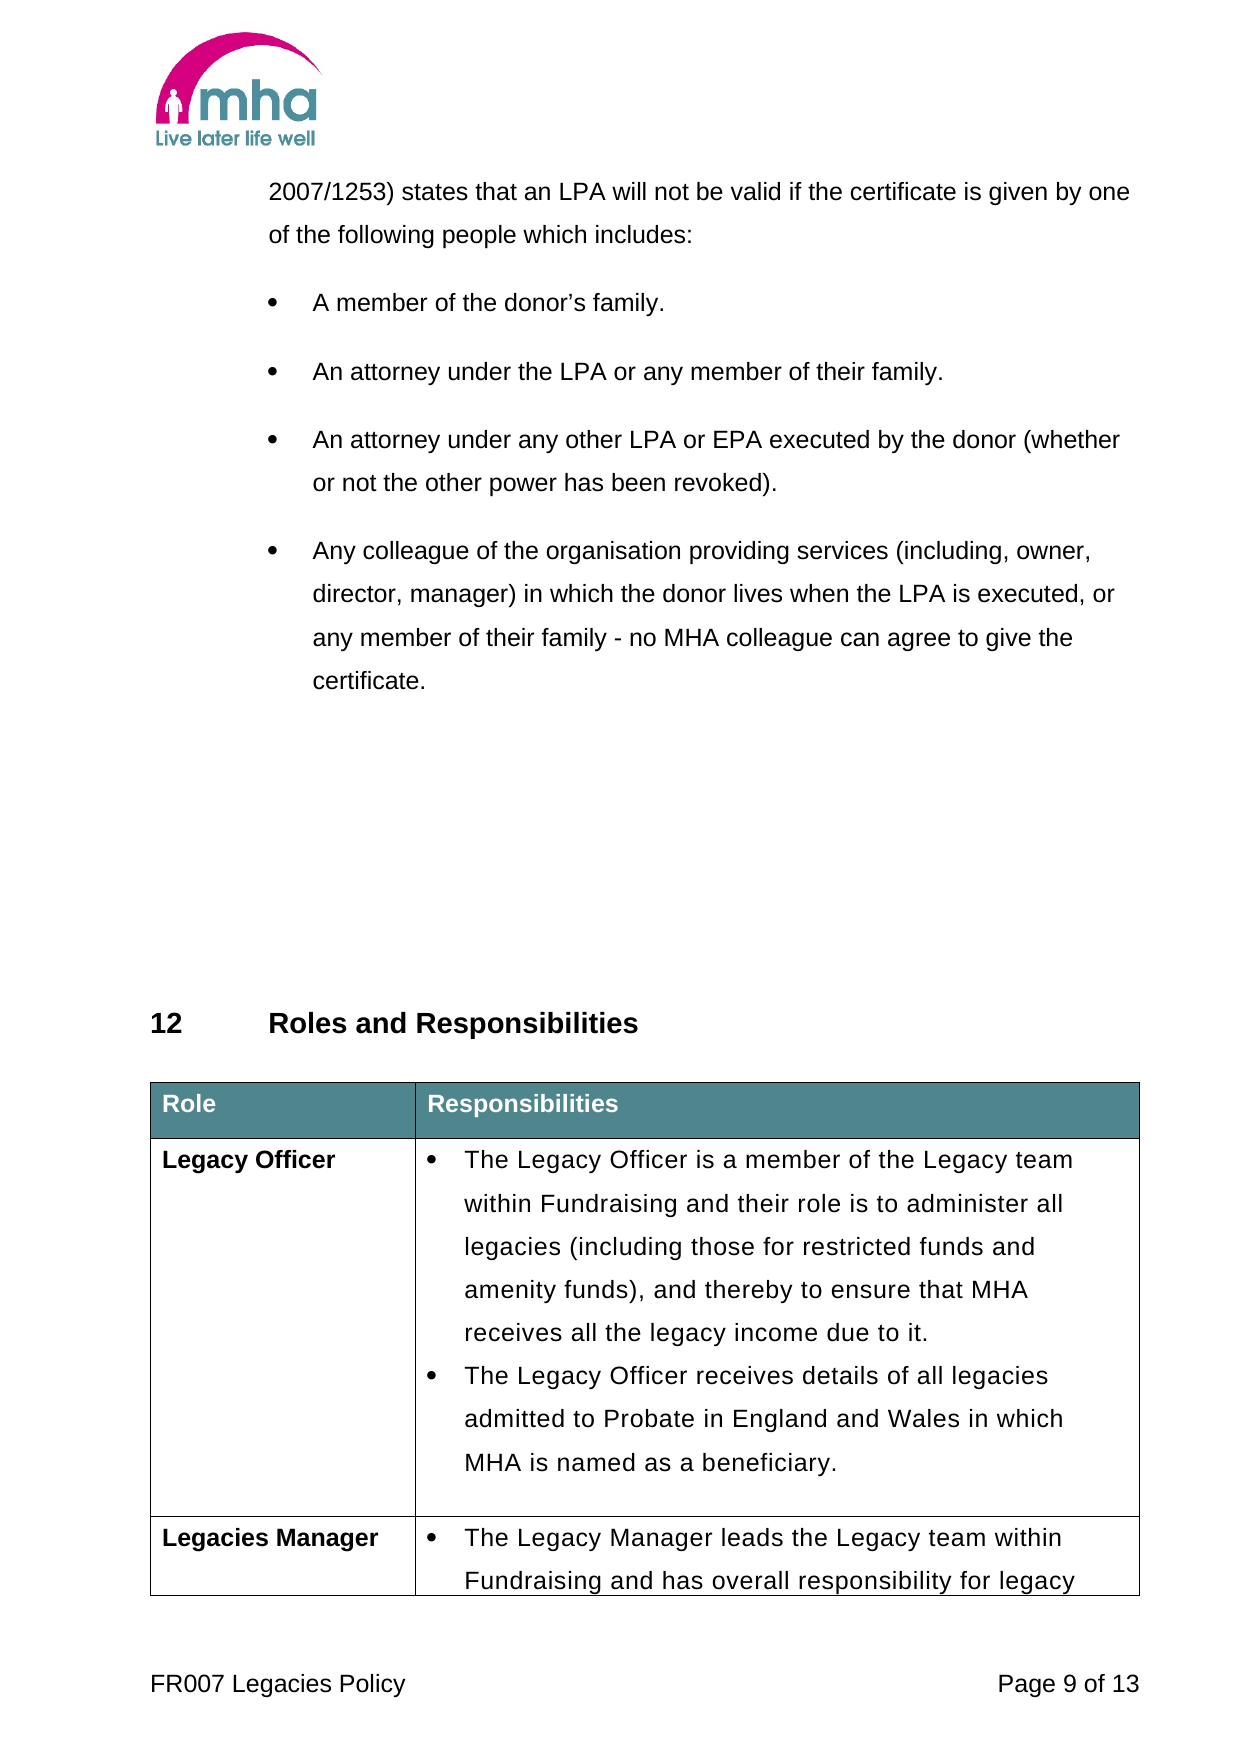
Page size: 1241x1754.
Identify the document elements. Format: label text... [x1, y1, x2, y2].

table_header Responsibilities [416, 1083, 1139, 1138]
list An attorney under any other LPA or EPA executed by the donor (whether or not the other power has been revoked). [268, 425, 1146, 497]
table_cell Legacy Officer [151, 1139, 415, 1516]
subtitle Roles and Responsibilities [150, 1006, 1146, 1040]
table_header Role [151, 1083, 415, 1138]
picture [150, 25, 327, 150]
table_cell Legacies Manager [151, 1517, 415, 1595]
list A member of the donor’s family. [268, 288, 1146, 317]
list Any colleague of the organisation providing services (including, owner, director, manager) in which the donor lives when the LPA is executed, or any member of their family - no MHA colleague can agree to give the certificate. [268, 536, 1146, 694]
list An attorney under the LPA or any member of their family. [268, 357, 1146, 386]
table_cell The Legacy Officer is a member of the Legacy team within Fundraising and their role is to administer all legacies (including those for restricted funds and amenity funds), and thereby to ensure that MHA receives all the legacy income due to it. The Legacy Officer receives details of all legacies admitted to Probate in England and Wales in which MHA is named as a beneficiary. [416, 1139, 1139, 1516]
